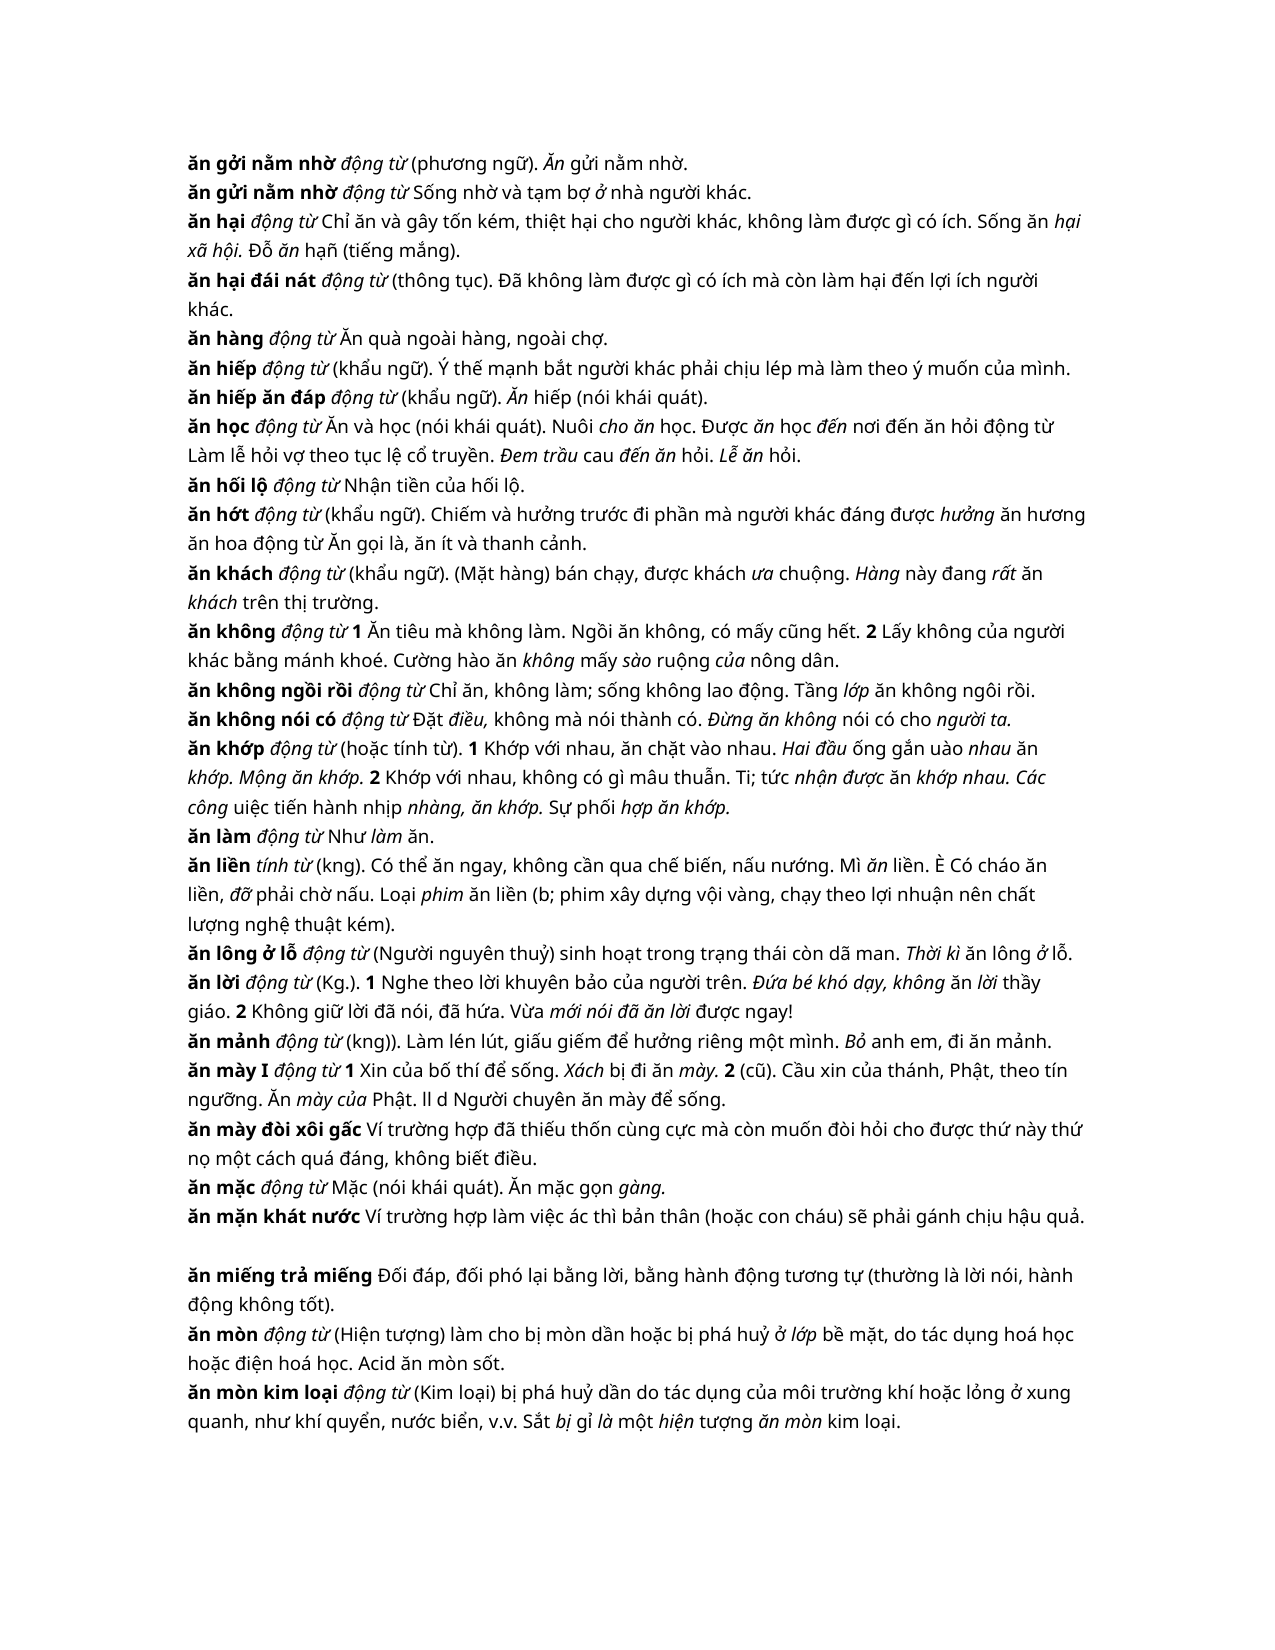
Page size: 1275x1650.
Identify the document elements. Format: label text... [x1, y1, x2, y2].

text ăn cám động từ (khẩu ngữ). Chẳng làm được việc gì (thường dùng trong lời chê bai, phê phán). Cứ như nó thì có mà ăn cám! ăn cánh động từ Hợp thành một phe cánh với nhau. Ăn cánh với nhau để ăn cắp của công. ăn cắp động từ Lấy của người một cách lén lút, thường nhằm lúc sơ hở. Ăn cắp uặt. Ăn cặp của công. ăn cắp ăn nảy động từ (khẩu ngữ). Như ăn cắp (nói khái quát). Sinh thói ăn cắp ăn nảy. ăn cháo đái bát (khẩu ngữ). Ví thái độ chịu ơn người rồi bội bạc, phụ ơn ngay. ăn chay động từ Ăn cơm chay để tu hành, theo đạo Phật và một số tôn giáo khác. Ăn chay niệm Phật. Ăn chay ngày rằm uà mông một. Ăn mặn nói ngay còn hơn ăn chay nói dối (tục ngữ). ăn chay nằm đất động từ Ăn uống kiêng khem, sống kham khổ khi đang có đại tang hoặc khi cầu nguyện trời, Phật, theo tục lệ cũ. ăn chắc mặc bền động từ Ăn mặc trước hết cần thứ vải bền, dùng được lâu. ăn chặn động từ Giữ lại để hưởng cái thuộc phần lợi của người khác, dựa vào địa vị trung gian của mình. Cai thầu ăn chặn tiền công của thợ. ăn chẹt động từ (khẩu ngữ). Lợi dụng lúc người ta gặp thế bí để kiếm lợi hoặc để buộc phải giao cho mình một phần lợi. ăn chia 1 động từ (kết hợp hạn chế). Phân phối lương thực cho xã viên hợp tác xã theo giá trị công điểm. Phương án ăn chia. Mức ăn chia. 2 (kng). Chia phần (giữa những người, những bên cùng tham gia một công việc). Ăn chia theo tỉ lệ 3⁄2 (một người 3 phần, một người 2 phần). Ăn chia không đều nên nội bộ lục đục. ăn chịu động từ (phương ngữ). Chịu, chịu đựng. Ăn chịu được mưa nắng. ăn chơi động từ Tiêu khiển bằng các thú vui vật chất (nói khái quát). ăn chực động từ Ăn nhờ vào phần của người khác. Ăn mày đòi xôi gấc, ăn chực đòi bánh chưng (tục ngữ). ăn chực nằm chờ động từ Chờ chực lâu ngày ở nơi nào đó để làm việc gì. ăn cướp động từ Đoạt lấy bằng cách cướp, theo lối của kẻ cướp. Vừa đánh trống vừa ăn cướp". ăn dầm nằm dề động từ Ở lâu tại một nơi nào đó mà chẳng làm được việc gì. ăn diện động từ Diện (nói khái quát). Thích ăn điện. Đua đòi ăn diện. ăn dỗ động từ Dỗ dành, lừa phỉnh để ăn của người khác. Ăn dỗ trẻ con. ăn dở xem Án rở. ăn dưng ngối rồi động từ Như ăn không ngôi rồi. ăn đất (thợt). Chết (thường hàm ý mỉa mai). ăn đong động từ Ăn bằng gạo mua đong từng bữa vì túng thiếu. Dân ăn đong. Dốc bổ, thương kẻ ăn đong... (ca dao). ăn đời ở kiếp động từ Sống lâu đời, sống trọn đời (ở đâu hay với ai). ăn đợi nằm chờ động từ Nhưăn chực nằm chờ. ăn đường động từ Ăn uống, chi tiêu về việc ăn uống khi đi đường xa. Gạo ăn đường. ÐĐem theo tiền ăn đường. ăn đứt động từ (khẩu ngữ). Hơn hẳn, trội hơn hẳn về mặt nào đó được đem ra so sánh. Tay nghề của anh ăn đứt chúng tôi. Sắc đẹp của cô ta khó có ai ăn đứt. ăn ghém động từ 1 Ăn sống (rau quả) kèm với các thức ăn khác trong bữa ăn. 2 Nhai (thuốc lào) kèm với trầu. Về thuốc lào ăn ghém. ăn giá động từ Thoả thuận giữa những người buôn bán về giá cả mua bán. Hai bên đã ăn giá vuới nhau. ăn gian động từ (khẩu ngữ). Cố ý tính sai, làm sai đi để thu lợi về mình. Chơi bài ăn gian. Nó đếm ăn gian mất mấy trăm. ăn gió nằm mưa cũng nói Án gió nằm sương động từ (văn chương). (Cảnh đi đường xa) chịu đựng gió mưa vất vả ngoài trời. ăn giơ xem Án rơ. ăn gỏi 1 động từ Ăn sống cá (hoặc tôm, cua) với gia vị. Ăn gói cá mè. 2 (kng). Đoạt phần thắng một cách dễ dàng. ăn gởi nằm nhờ động từ (phương ngữ). Ăn gửi nằm nhờ. ăn gửi nằm nhờ động từ Sống nhờ và tạm bợ ở nhà người khác. ăn hại động từ Chỉ ăn và gây tốn kém, thiệt hại cho người khác, không làm được gì có ích. Sống ăn hại xã hội. Đỗ ăn hạñ (tiếng mắng). ăn hại đái nát động từ (thông tục). Đã không làm được gì có ích mà còn làm hại đến lợi ích người khác. ăn hàng động từ Ăn quà ngoài hàng, ngoài chợ. ăn hiếp động từ (khẩu ngữ). Ý thế mạnh bắt người khác phải chịu lép mà làm theo ý muốn của mình. ăn hiếp ăn đáp động từ (khẩu ngữ). Ăn hiếp (nói khái quát). ăn học động từ Ăn và học (nói khái quát). Nuôi cho ăn học. Được ăn học đến nơi đến ăn hỏi động từ Làm lễ hỏi vợ theo tục lệ cổ truyền. Đem trầu cau đến ăn hỏi. Lễ ăn hỏi. ăn hối lộ động từ Nhận tiền của hối lộ. ăn hớt động từ (khẩu ngữ). Chiếm và hưởng trước đi phần mà người khác đáng được hưởng ăn hương ăn hoa động từ Ăn gọi là, ăn ít và thanh cảnh. ăn khách động từ (khẩu ngữ). (Mặt hàng) bán chạy, được khách ưa chuộng. Hàng này đang rất ăn khách trên thị trường. ăn không động từ 1 Ăn tiêu mà không làm. Ngồi ăn không, có mấy cũng hết. 2 Lấy không của người khác bằng mánh khoé. Cường hào ăn không mấy sào ruộng của nông dân. ăn không ngồi rồi động từ Chỉ ăn, không làm; sống không lao động. Tầng lớp ăn không ngôi rồi. ăn không nói có động từ Đặt điều, không mà nói thành có. Đừng ăn không nói có cho người ta. ăn khớp động từ (hoặc tính từ). 1 Khớp với nhau, ăn chặt vào nhau. Hai đầu ống gắn uào nhau ăn khớp. Mộng ăn khớp. 2 Khớp với nhau, không có gì mâu thuẫn. Ti; tức nhận được ăn khớp nhau. Các công uiệc tiến hành nhịp nhàng, ăn khớp. Sự phối hợp ăn khớp. ăn làm động từ Như làm ăn. ăn liền tính từ (kng). Có thể ăn ngay, không cần qua chế biến, nấu nướng. Mì ăn liền. È Có cháo ăn liền, đỡ phải chờ nấu. Loại phim ăn liền (b; phim xây dựng vội vàng, chạy theo lợi nhuận nên chất lượng nghệ thuật kém). ăn lông ở lỗ động từ (Người nguyên thuỷ) sinh hoạt trong trạng thái còn dã man. Thời kì ăn lông ở lỗ. ăn lời động từ (Kg.). 1 Nghe theo lời khuyên bảo của người trên. Đứa bé khó dạy, không ăn lời thầy giáo. 2 Không giữ lời đã nói, đã hứa. Vừa mới nói đã ăn lời được ngay! ăn mảnh động từ (kng)). Làm lén lút, giấu giếm để hưởng riêng một mình. Bỏ anh em, đi ăn mảnh. ăn mày I động từ 1 Xin của bố thí để sống. Xách bị đi ăn mày. 2 (cũ). Cầu xin của thánh, Phật, theo tín ngưỡng. Ăn mày của Phật. ll d Người chuyên ăn mày để sống. ăn mày đòi xôi gấc Ví trường hợp đã thiếu thốn cùng cực mà còn muốn đòi hỏi cho được thứ này thứ nọ một cách quá đáng, không biết điều. ăn mặc động từ Mặc (nói khái quát). Ăn mặc gọn gàng. ăn mặn khát nước Ví trường hợp làm việc ác thì bản thân (hoặc con cháu) sẽ phải gánh chịu hậu quả. ăn miếng trả miếng Đối đáp, đối phó lại bằng lời, bằng hành động tương tự (thường là lời nói, hành động không tốt). ăn mòn động từ (Hiện tượng) làm cho bị mòn dần hoặc bị phá huỷ ở lớp bề mặt, do tác dụng hoá học hoặc điện hoá học. Acid ăn mòn sốt. ăn mòn kim loại động từ (Kim loại) bị phá huỷ dần do tác dụng của môi trường khí hoặc lỏng ở xung quanh, như khí quyển, nước biển, v.v. Sắt bị gỉ là một hiện tượng ăn mòn kim loại. [187, 150, 1087, 1434]
